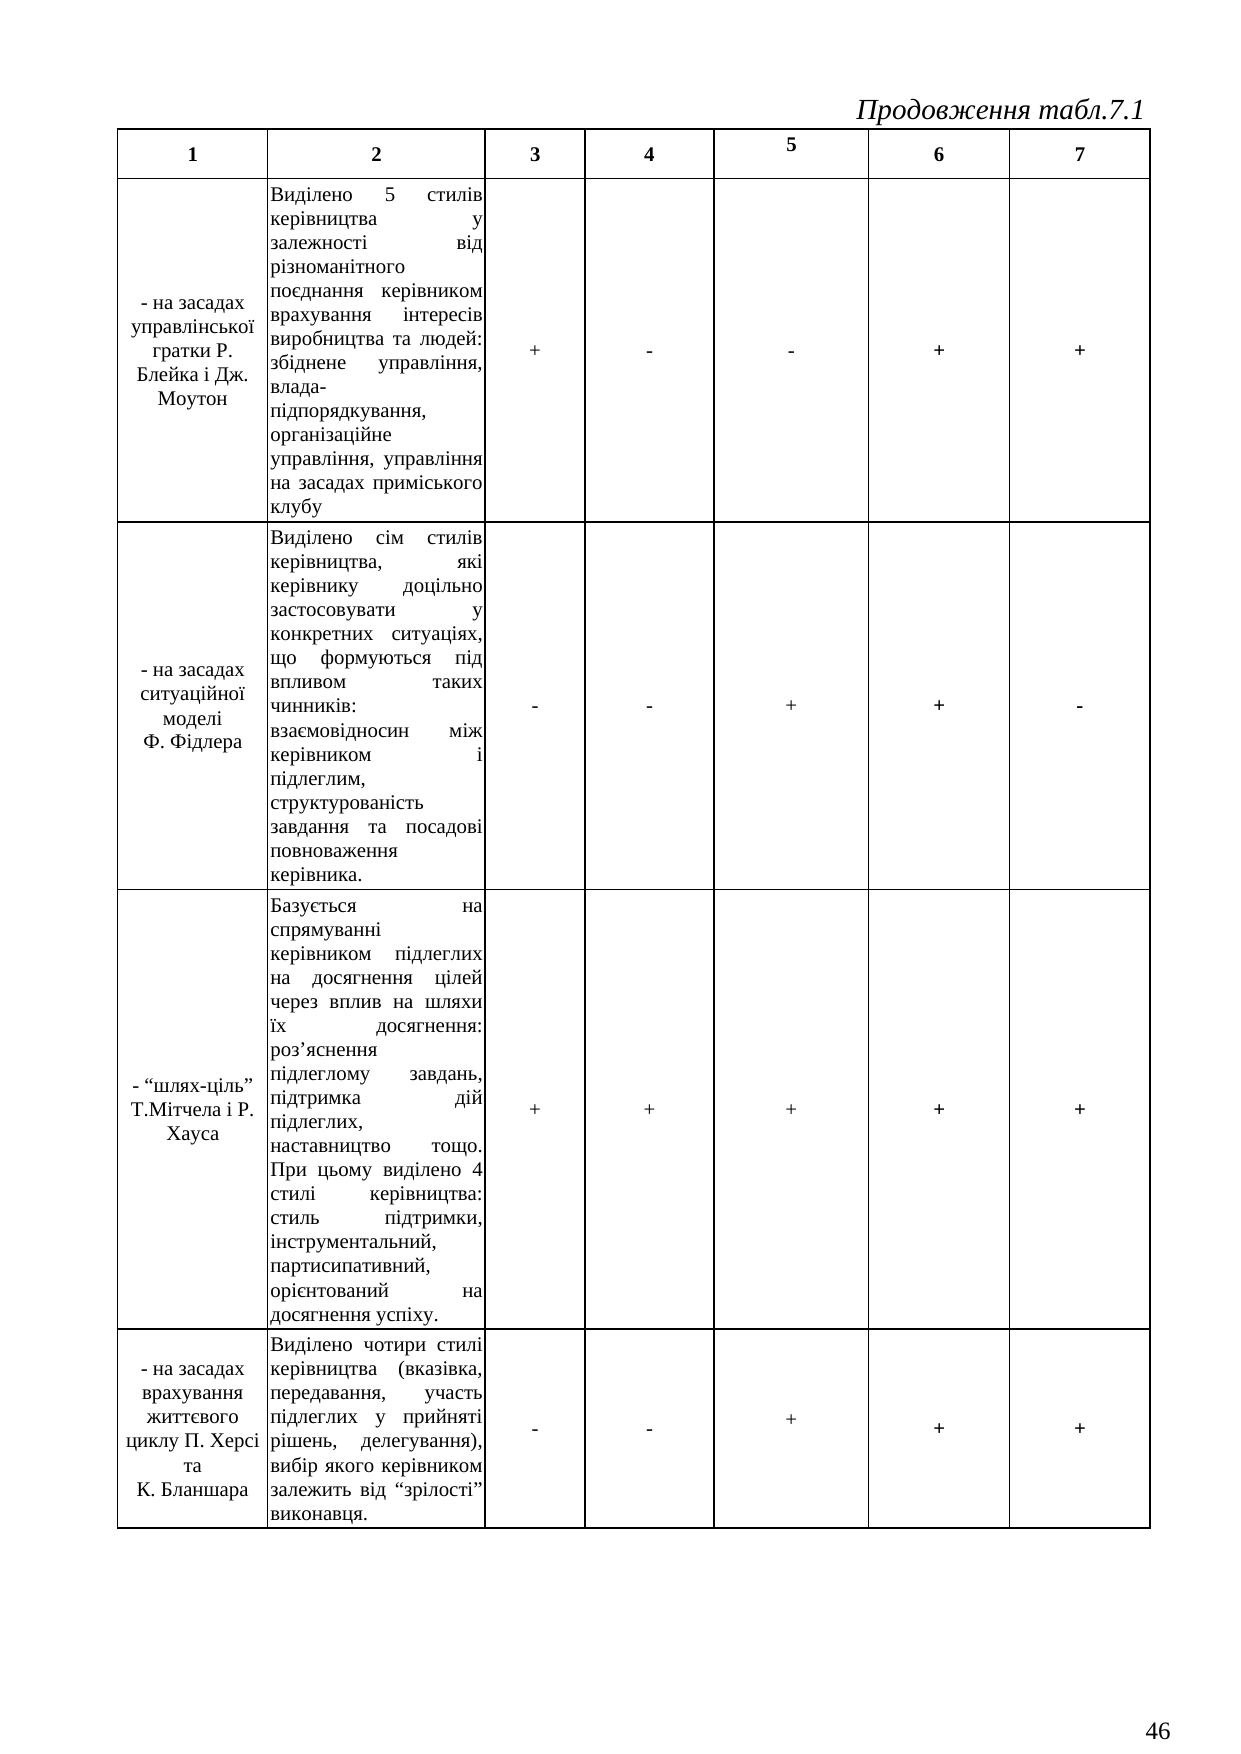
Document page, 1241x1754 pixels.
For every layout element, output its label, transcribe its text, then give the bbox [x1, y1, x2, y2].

table_cell + [715, 523, 868, 888]
table_cell Базується на спрямуванні керівником підлеглих на досягнення цілей через вплив на шляхи їх досягнення: роз’яснення підлеглому завдань, підтримка дій підлеглих, наставництво тощо. При цьому виділено 4 стилі керівництва: стиль підтримки, інструментальний, партисипативний, орієнтований на досягнення успіху. [268, 890, 484, 1328]
table_cell - [715, 179, 868, 521]
table_cell + [586, 890, 713, 1328]
table_cell - [486, 523, 584, 888]
table_cell + [869, 890, 1009, 1328]
table_cell - на засадах управлінської гратки Р. Блейка і Дж. Моутон [118, 179, 267, 521]
table_cell + [869, 1330, 1009, 1527]
table_cell Виділено сім стилів керівництва, які керівнику доцільно застосовувати у конкретних ситуаціях, що формуються під впливом таких чинників: взаємовідносин між керівником і підлеглим, структурованість завдання та посадові повноваження керівника. [268, 523, 484, 888]
table_cell + [486, 890, 584, 1328]
table_cell 2 [268, 130, 484, 177]
table_cell - [1010, 523, 1149, 888]
table_cell + [486, 179, 584, 521]
table_cell 1 [118, 130, 267, 177]
table_cell + [1010, 890, 1149, 1328]
table_cell - на засадах ситуаційної моделі Ф. Фідлера [118, 523, 267, 888]
table_cell 6 [869, 130, 1009, 177]
table_cell 3 [486, 130, 584, 177]
table_cell + [715, 890, 868, 1328]
table_cell - [486, 1330, 584, 1527]
table_cell - [586, 523, 713, 888]
table_cell + [869, 523, 1009, 888]
table_cell Виділено 5 стилів керівництва у залежності від різноманітного поєднання керівником врахування інтересів виробництва та людей: збіднене управління, влада-підпорядкування, організаційне управління, управління на засадах приміського клубу [268, 179, 484, 521]
table_cell + [869, 179, 1009, 521]
table_cell Виділено чотири стилі керівництва (вказівка, передавання, участь підлеглих у прийняті рішень, делегування), вибір якого керівником залежить від “зрілості” виконавця. [268, 1330, 484, 1527]
table_cell + [1010, 179, 1149, 521]
table_cell + [1010, 1330, 1149, 1527]
table_cell - [586, 179, 713, 521]
table_cell - [586, 1330, 713, 1527]
table_cell 7 [1010, 130, 1149, 177]
table_cell 5 [715, 130, 868, 177]
table_cell 4 [586, 130, 713, 177]
table_cell - на засадах врахування життєвого циклу П. Херсі та К. Бланшара [118, 1330, 267, 1527]
table_cell + [715, 1330, 868, 1527]
table_header Продовження табл.7.1 [118, 90, 1150, 128]
table_cell - “шлях-ціль” Т.Мітчела і Р. Хауса [118, 890, 267, 1328]
